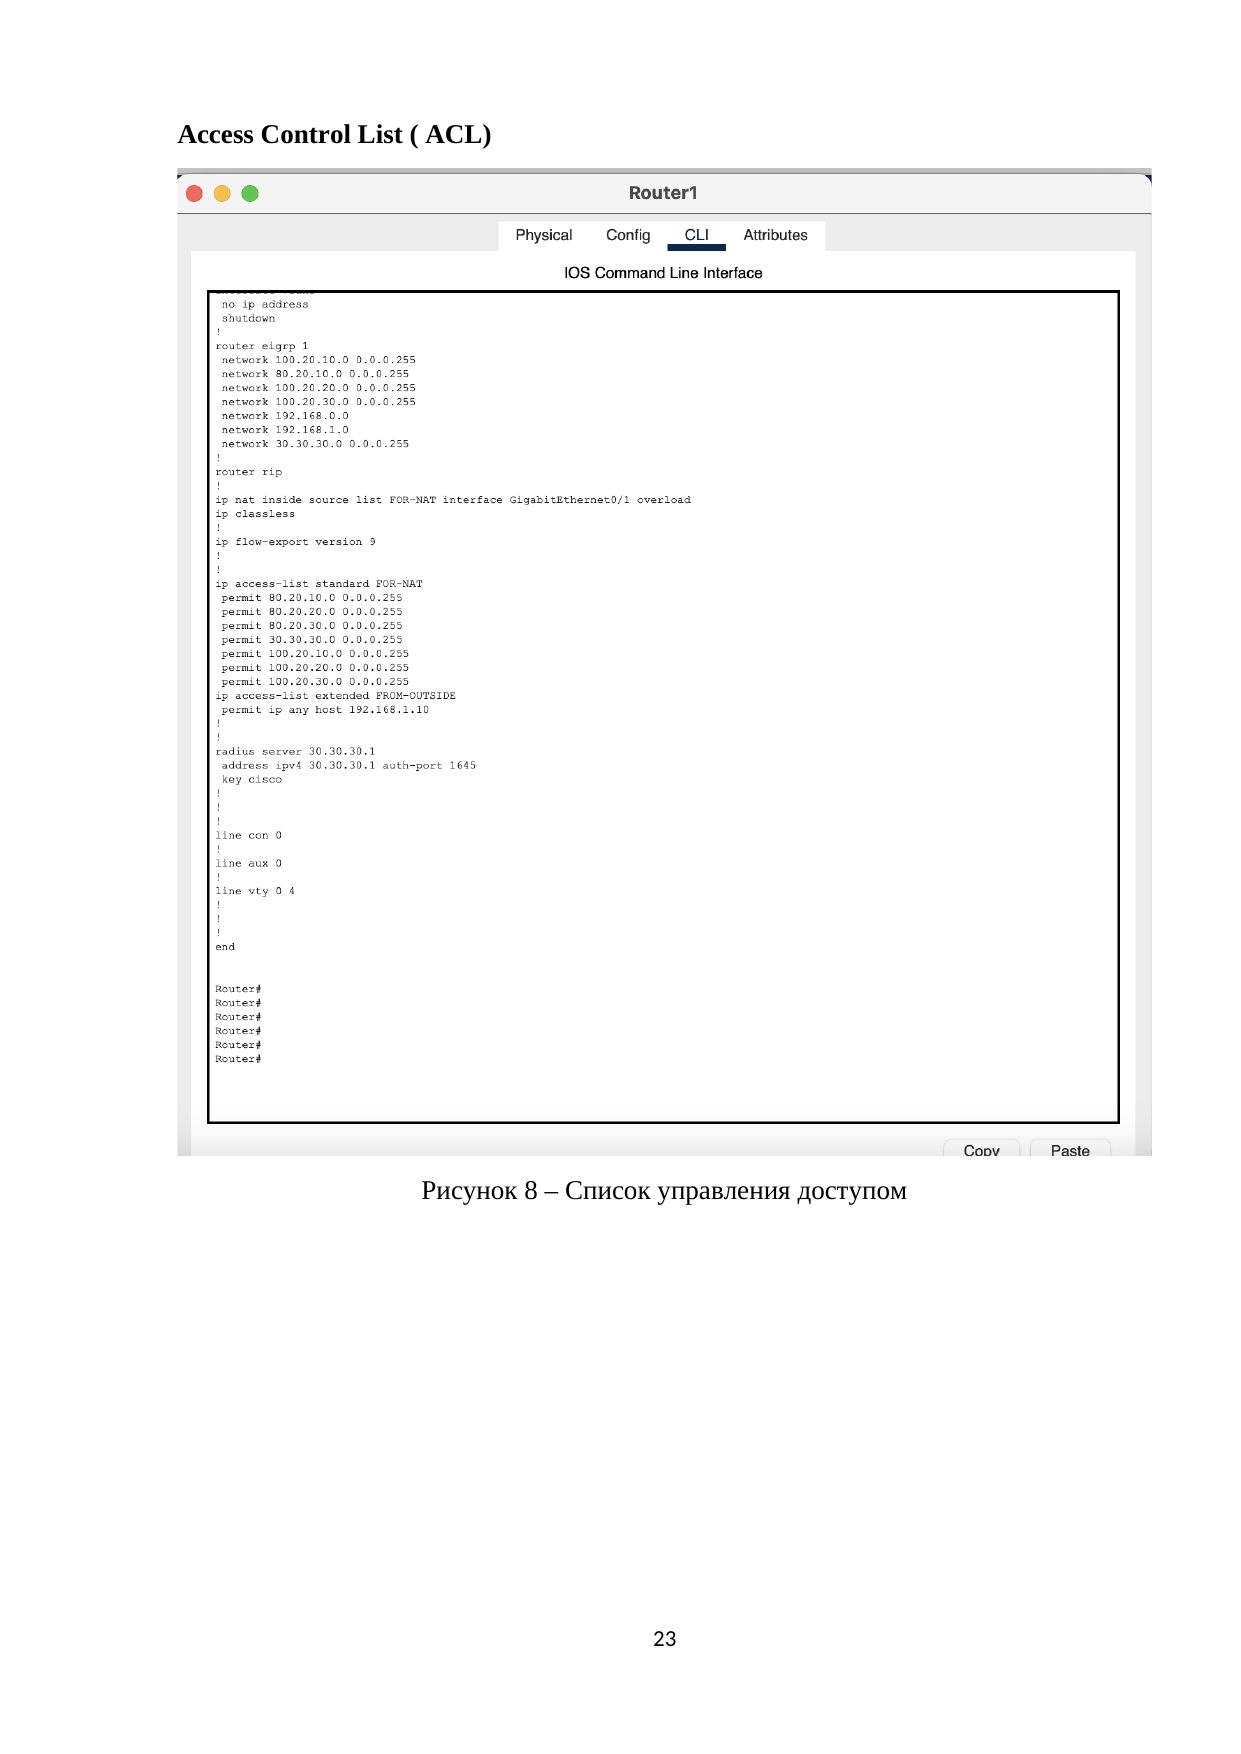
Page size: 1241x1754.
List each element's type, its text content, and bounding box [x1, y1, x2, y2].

picture [177, 168, 1152, 1156]
text Access Control List ( ACL) [177, 118, 1152, 149]
text Рисунок 8 – Список управления доступом [177, 1174, 1152, 1205]
